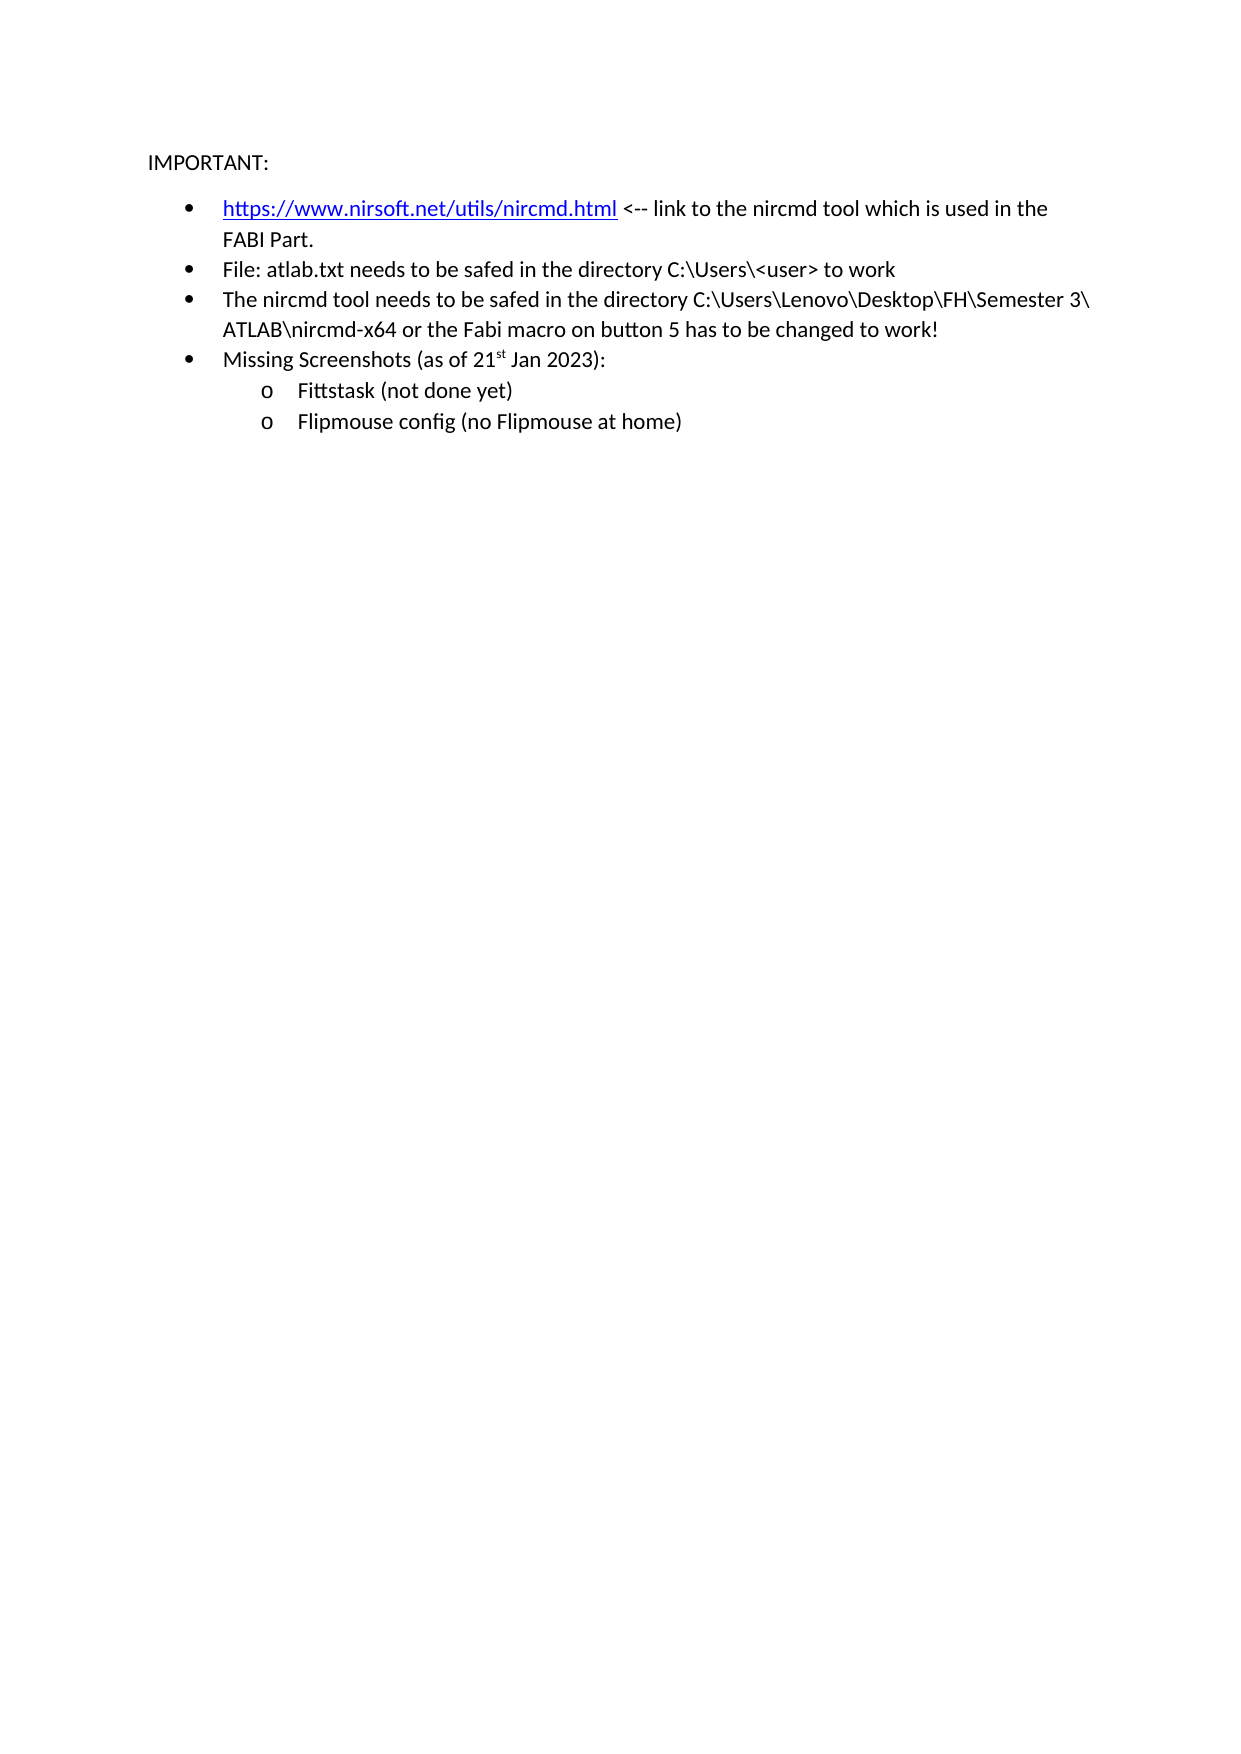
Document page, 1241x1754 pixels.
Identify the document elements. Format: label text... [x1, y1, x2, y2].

list Missing Screenshots (as of 21st Jan 2023): [185, 346, 1093, 373]
list Flipmouse config (no Flipmouse at home) [260, 407, 1093, 436]
text IMPORTANT: [148, 148, 1093, 176]
list The nircmd tool needs to be safed in the directory C:\Users\Lenovo\Desktop\FH\Semester 3\ATLAB\nircmd-x64 or the Fabi macro on button 5 has to be changed to work! [185, 285, 1093, 343]
list Fittstask (not done yet) [260, 376, 1093, 405]
list File: atlab.txt needs to be safed in the directory C:\Users\<user> to work [185, 255, 1093, 283]
list https://www.nirsoft.net/utils/nircmd.html <-- link to the nircmd tool which is used in the FABI Part. [185, 194, 1093, 253]
